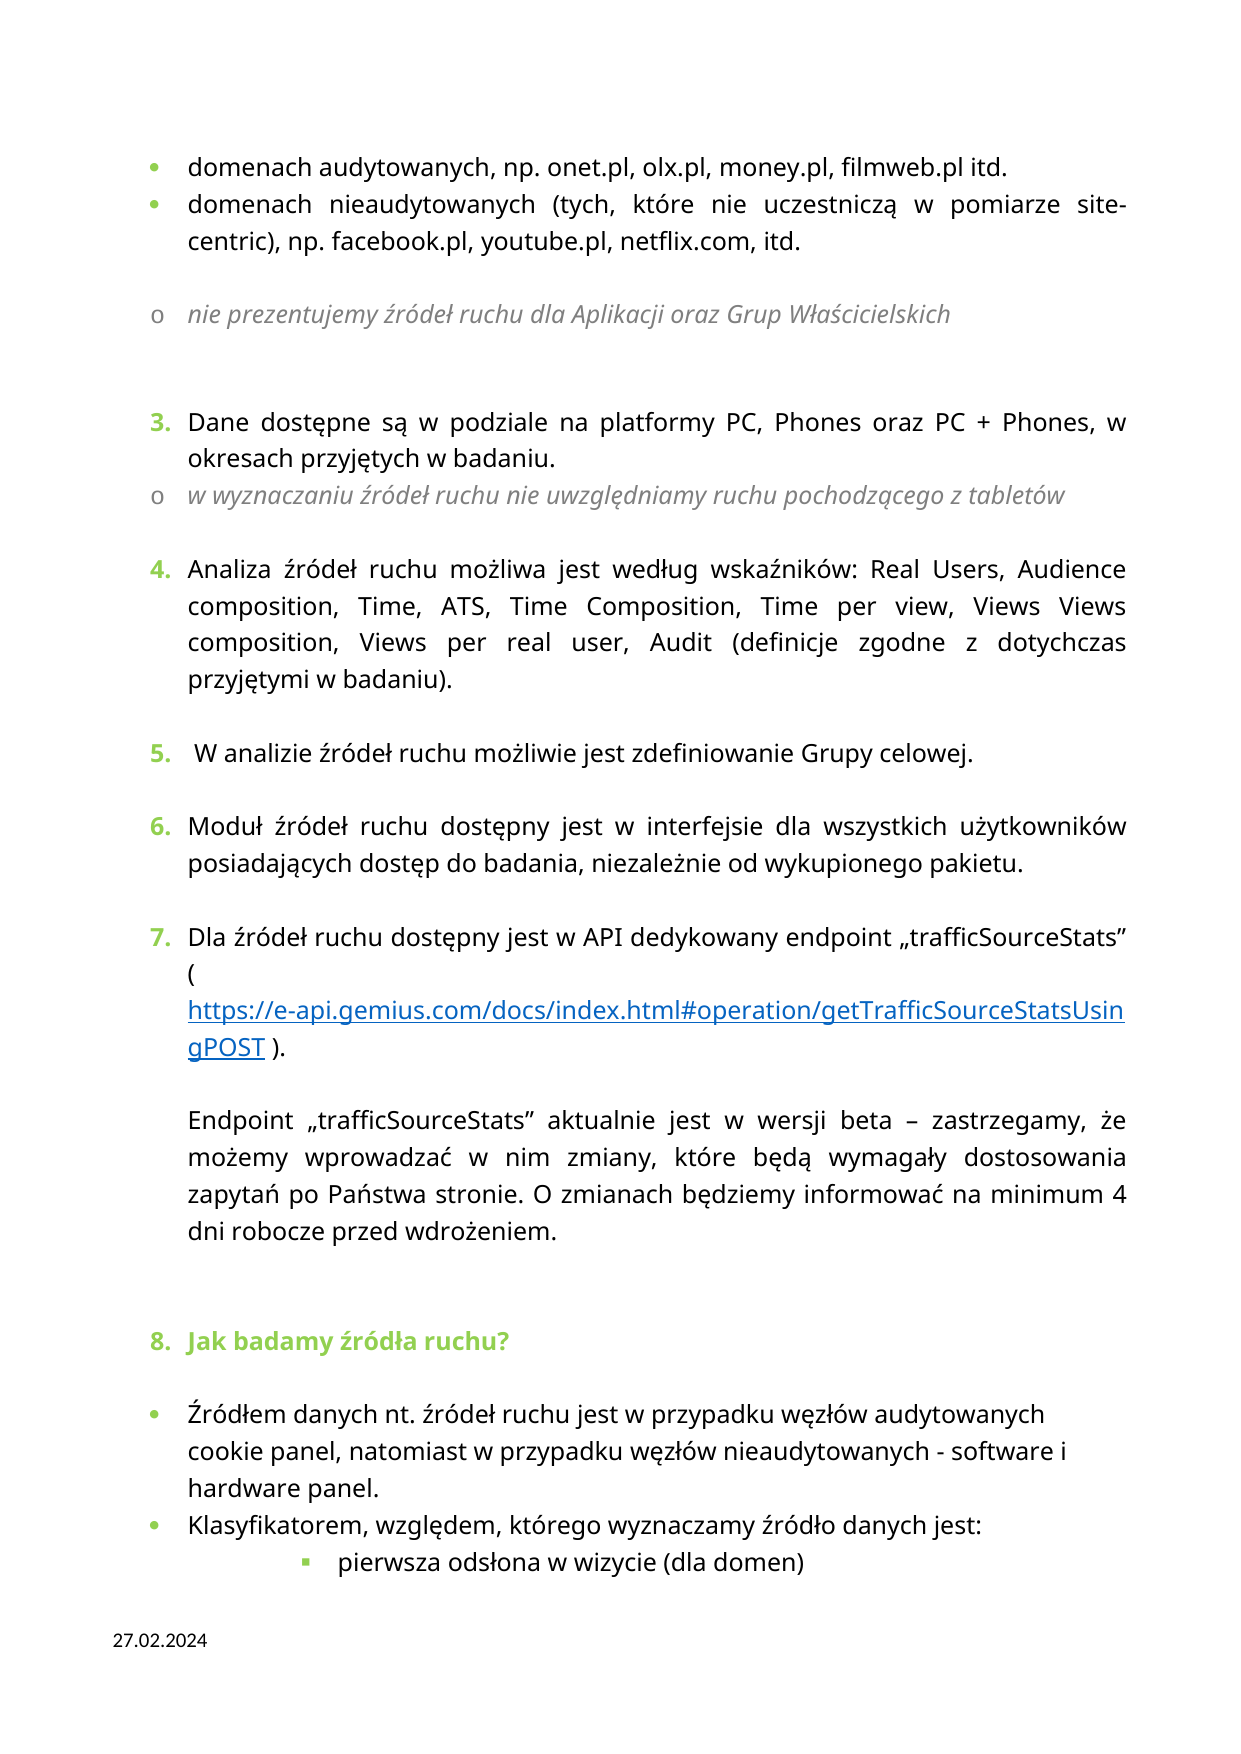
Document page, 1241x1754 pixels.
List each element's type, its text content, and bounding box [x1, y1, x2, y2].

list w wyznaczaniu źródeł ruchu nie uwzględniamy ruchu pochodzącego z tabletów [150, 478, 1128, 512]
list domenach nieaudytowanych (tych, które nie uczestniczą w pomiarze site-centric), np. facebook.pl, youtube.pl, netflix.com, itd. [150, 187, 1128, 258]
list pierwsza odsłona w wizycie (dla domen) [300, 1544, 1128, 1578]
list Dane dostępne są w podziale na platformy PC, Phones oraz PC + Phones, w okresach przyjętych w badaniu. [150, 404, 1128, 475]
list Endpoint „trafficSourceStats” aktualnie jest w wersji beta – zastrzegamy, że możemy wprowadzać w nim zmiany, które będą wymagały dostosowania zapytań po Państwa stronie. O zmianach będziemy informować na minimum 4 dni robocze przed wdrożeniem. [187, 1103, 1128, 1247]
list Źródłem danych nt. źródeł ruchu jest w przypadku węzłów audytowanych cookie panel, natomiast w przypadku węzłów nieaudytowanych - software i hardware panel. [150, 1397, 1128, 1505]
list domenach audytowanych, np. onet.pl, olx.pl, money.pl, filmweb.pl itd. [150, 150, 1128, 184]
list Klasyfikatorem, względem, którego wyznaczamy źródło danych jest: [150, 1507, 1128, 1542]
list W analizie źródeł ruchu możliwie jest zdefiniowanie Grupy celowej. [150, 735, 1128, 769]
list Moduł źródeł ruchu dostępny jest w interfejsie dla wszystkich użytkowników posiadających dostęp do badania, niezależnie od wykupionego pakietu. [150, 809, 1128, 880]
list nie prezentujemy źródeł ruchu dla Aplikacji oraz Grup Właścicielskich [150, 297, 1128, 331]
list Jak badamy źródła ruchu? [150, 1324, 1128, 1358]
list Analiza źródeł ruchu możliwa jest według wskaźników: Real Users, Audience composition, Time, ATS, Time Composition, Time per view, Views Views composition, Views per real user, Audit (definicje zgodne z dotychczas przyjętymi w badaniu). [150, 551, 1128, 696]
list Dla źródeł ruchu dostępny jest w API dedykowany endpoint „trafficSourceStats” (https://e-api.gemius.com/docs/index.html#operation/getTrafficSourceStatsUsingPOST ). [150, 919, 1128, 1063]
